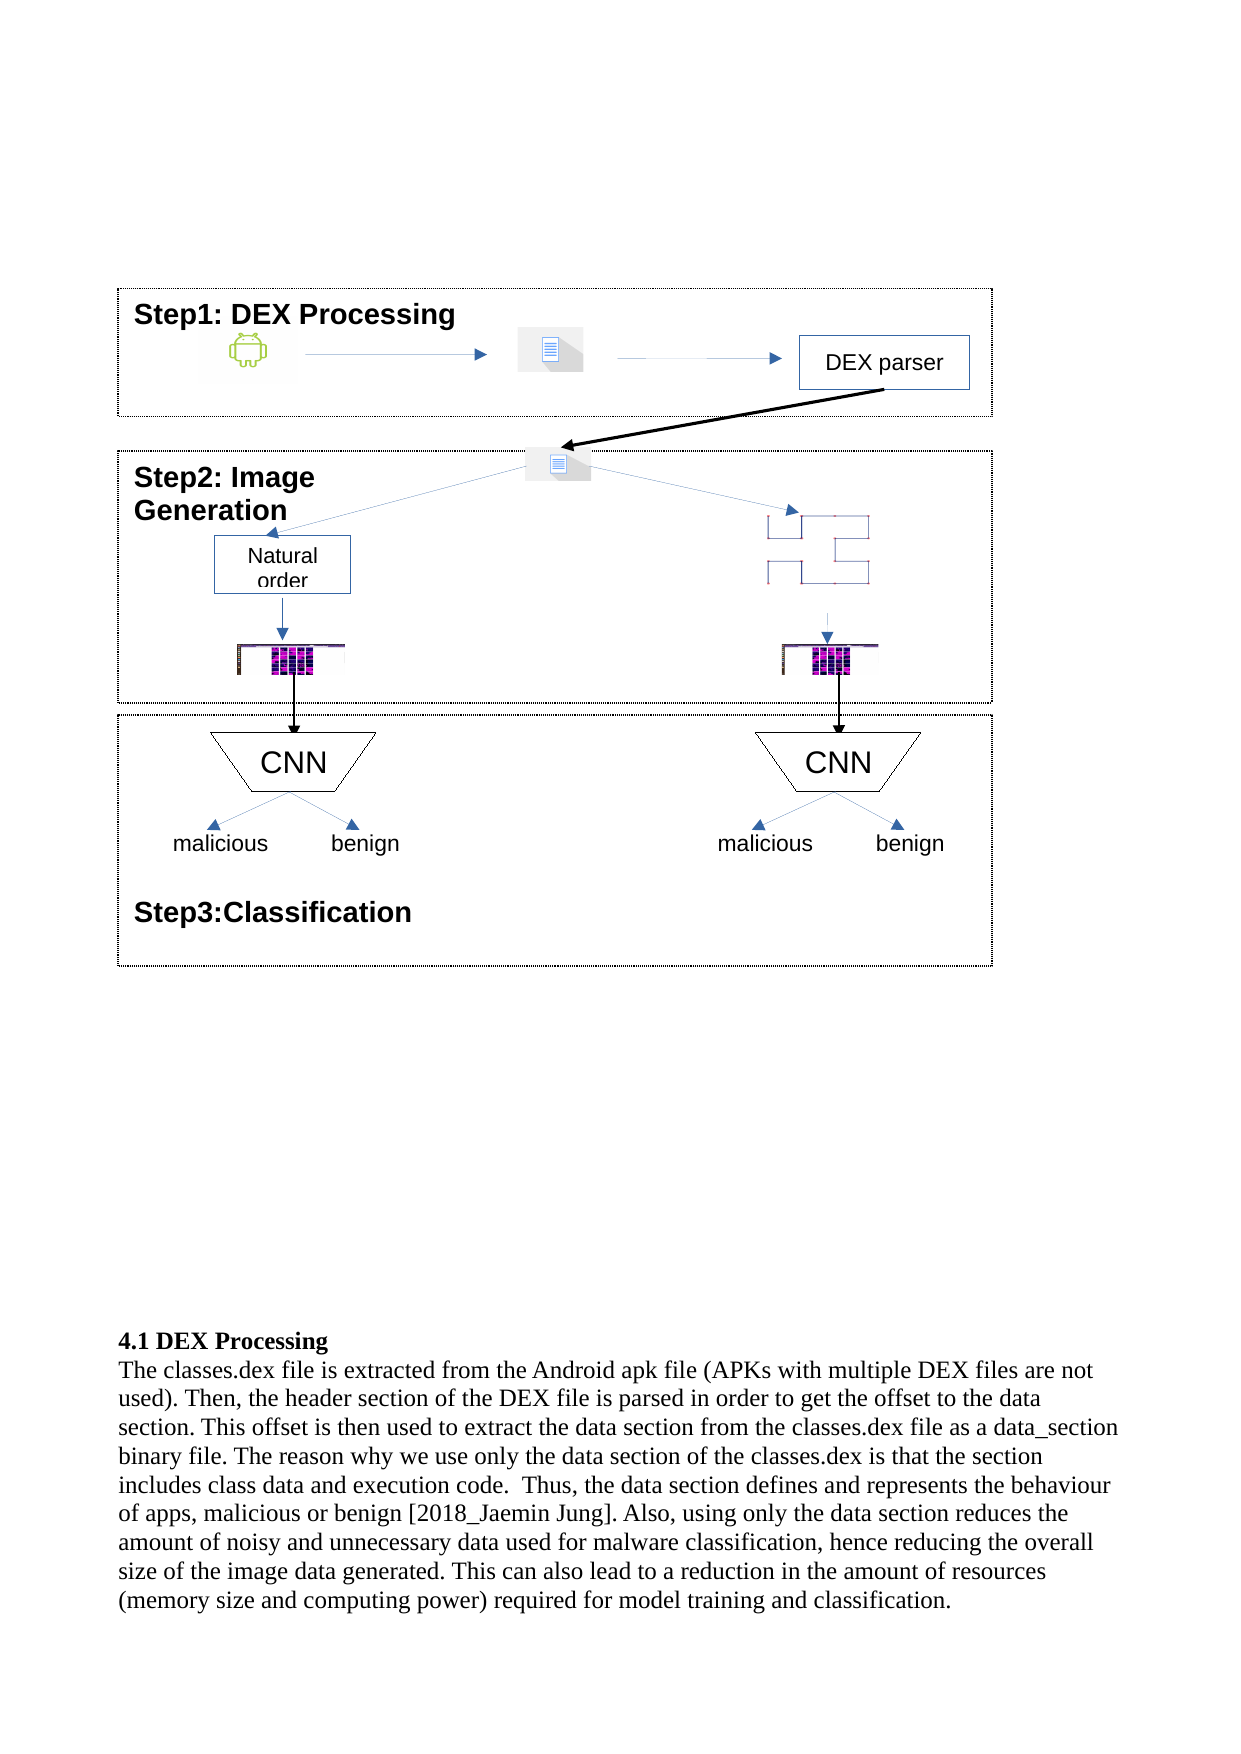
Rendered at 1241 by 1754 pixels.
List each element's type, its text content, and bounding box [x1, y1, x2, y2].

text 4.1 DEX Processing [118, 1326, 1122, 1355]
text The classes.dex file is extracted from the Android apk file (APKs with multiple DEX files are not used). Then, the header section of the DEX file is parsed in order to get the offset to the data section. This offset is then used to extract the data section from the classes.dex file as a data_section binary file. The reason why we use only the data section of the classes.dex is that the section includes class data and execution code. Thus, the data section defines and represents the behaviour of apps, malicious or benign [2018_Jaemin Jung]. Also, using only the data section reduces the amount of noisy and unnecessary data used for malware classification, hence reducing the overall size of the image data generated. This can also lead to a reduction in the amount of resources (memory size and computing power) required for model training and classification. [118, 1355, 1122, 1613]
picture [764, 513, 872, 586]
picture [237, 644, 345, 675]
picture [236, 316, 245, 321]
picture [781, 644, 879, 675]
picture [198, 316, 298, 384]
picture [525, 447, 592, 481]
picture [517, 327, 584, 372]
